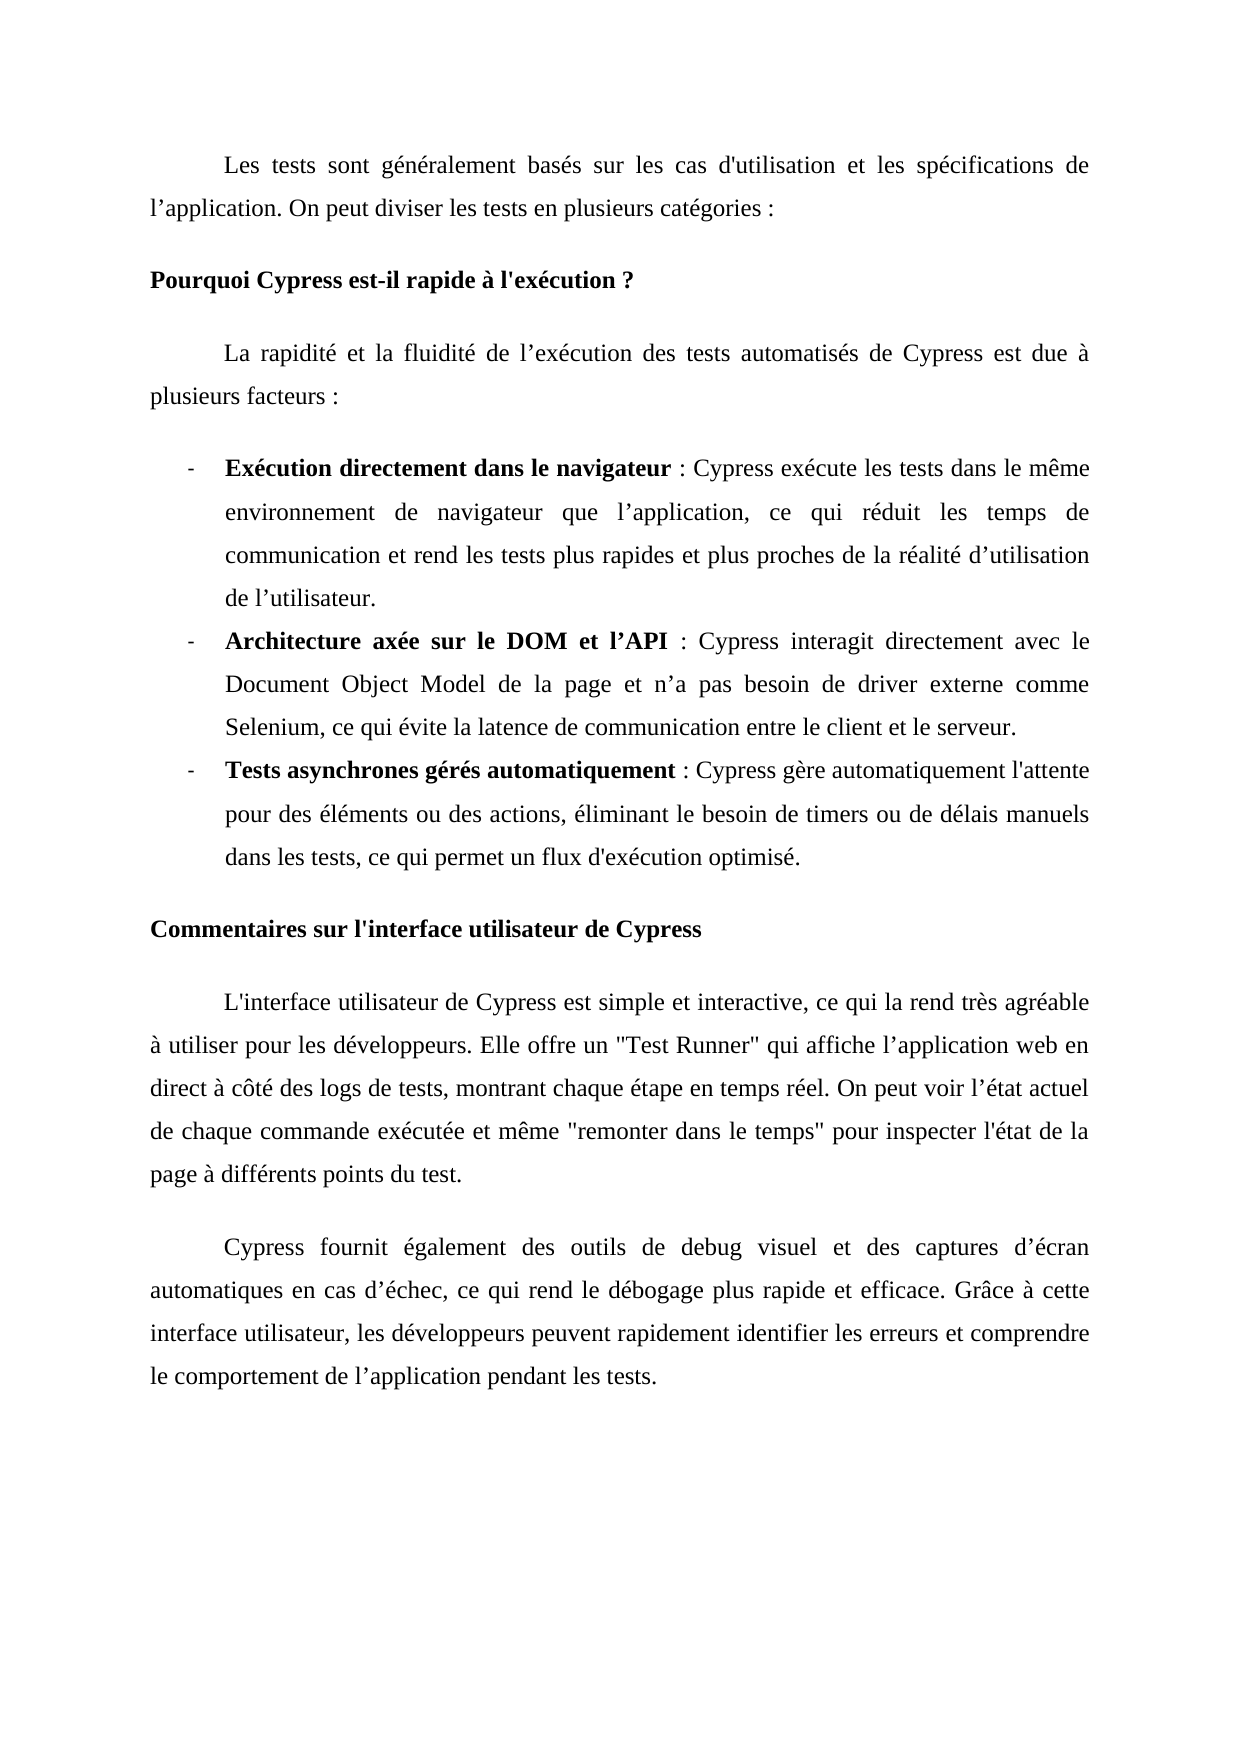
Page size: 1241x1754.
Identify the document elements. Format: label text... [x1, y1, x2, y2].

list Exécution directement dans le navigateur : Cypress exécute les tests dans le même environnement de navigateur que l’application, ce qui réduit les temps de communication et rend les tests plus rapides et plus proches de la réalité d’utilisation de l’utilisateur. [187, 453, 1090, 612]
text Pourquoi Cypress est-il rapide à l'exécution ? [150, 265, 1090, 294]
text L'interface utilisateur de Cypress est simple et interactive, ce qui la rend très agréable à utiliser pour les développeurs. Elle offre un "Test Runner" qui affiche l’application web en direct à côté des logs de tests, montrant chaque étape en temps réel. On peut voir l’état actuel de chaque commande exécutée et même "remonter dans le temps" pour inspecter l'état de la page à différents points du test. [150, 987, 1090, 1188]
text La rapidité et la fluidité de l’exécution des tests automatisés de Cypress est due à plusieurs facteurs : [150, 338, 1090, 409]
text Les tests sont généralement basés sur les cas d'utilisation et les spécifications de l’application. On peut diviser les tests en plusieurs catégories : [150, 150, 1090, 222]
text Commentaires sur l'interface utilisateur de Cypress [150, 914, 1090, 943]
text Cypress fournit également des outils de debug visuel et des captures d’écran automatiques en cas d’échec, ce qui rend le débogage plus rapide et efficace. Grâce à cette interface utilisateur, les développeurs peuvent rapidement identifier les erreurs et comprendre le comportement de l’application pendant les tests. [150, 1232, 1090, 1390]
list Architecture axée sur le DOM et l’API : Cypress interagit directement avec le Document Object Model de la page et n’a pas besoin de driver externe comme Selenium, ce qui évite la latence de communication entre le client et le serveur. [187, 626, 1090, 741]
list Tests asynchrones gérés automatiquement : Cypress gère automatiquement l'attente pour des éléments ou des actions, éliminant le besoin de timers ou de délais manuels dans les tests, ce qui permet un flux d'exécution optimisé. [187, 756, 1090, 871]
